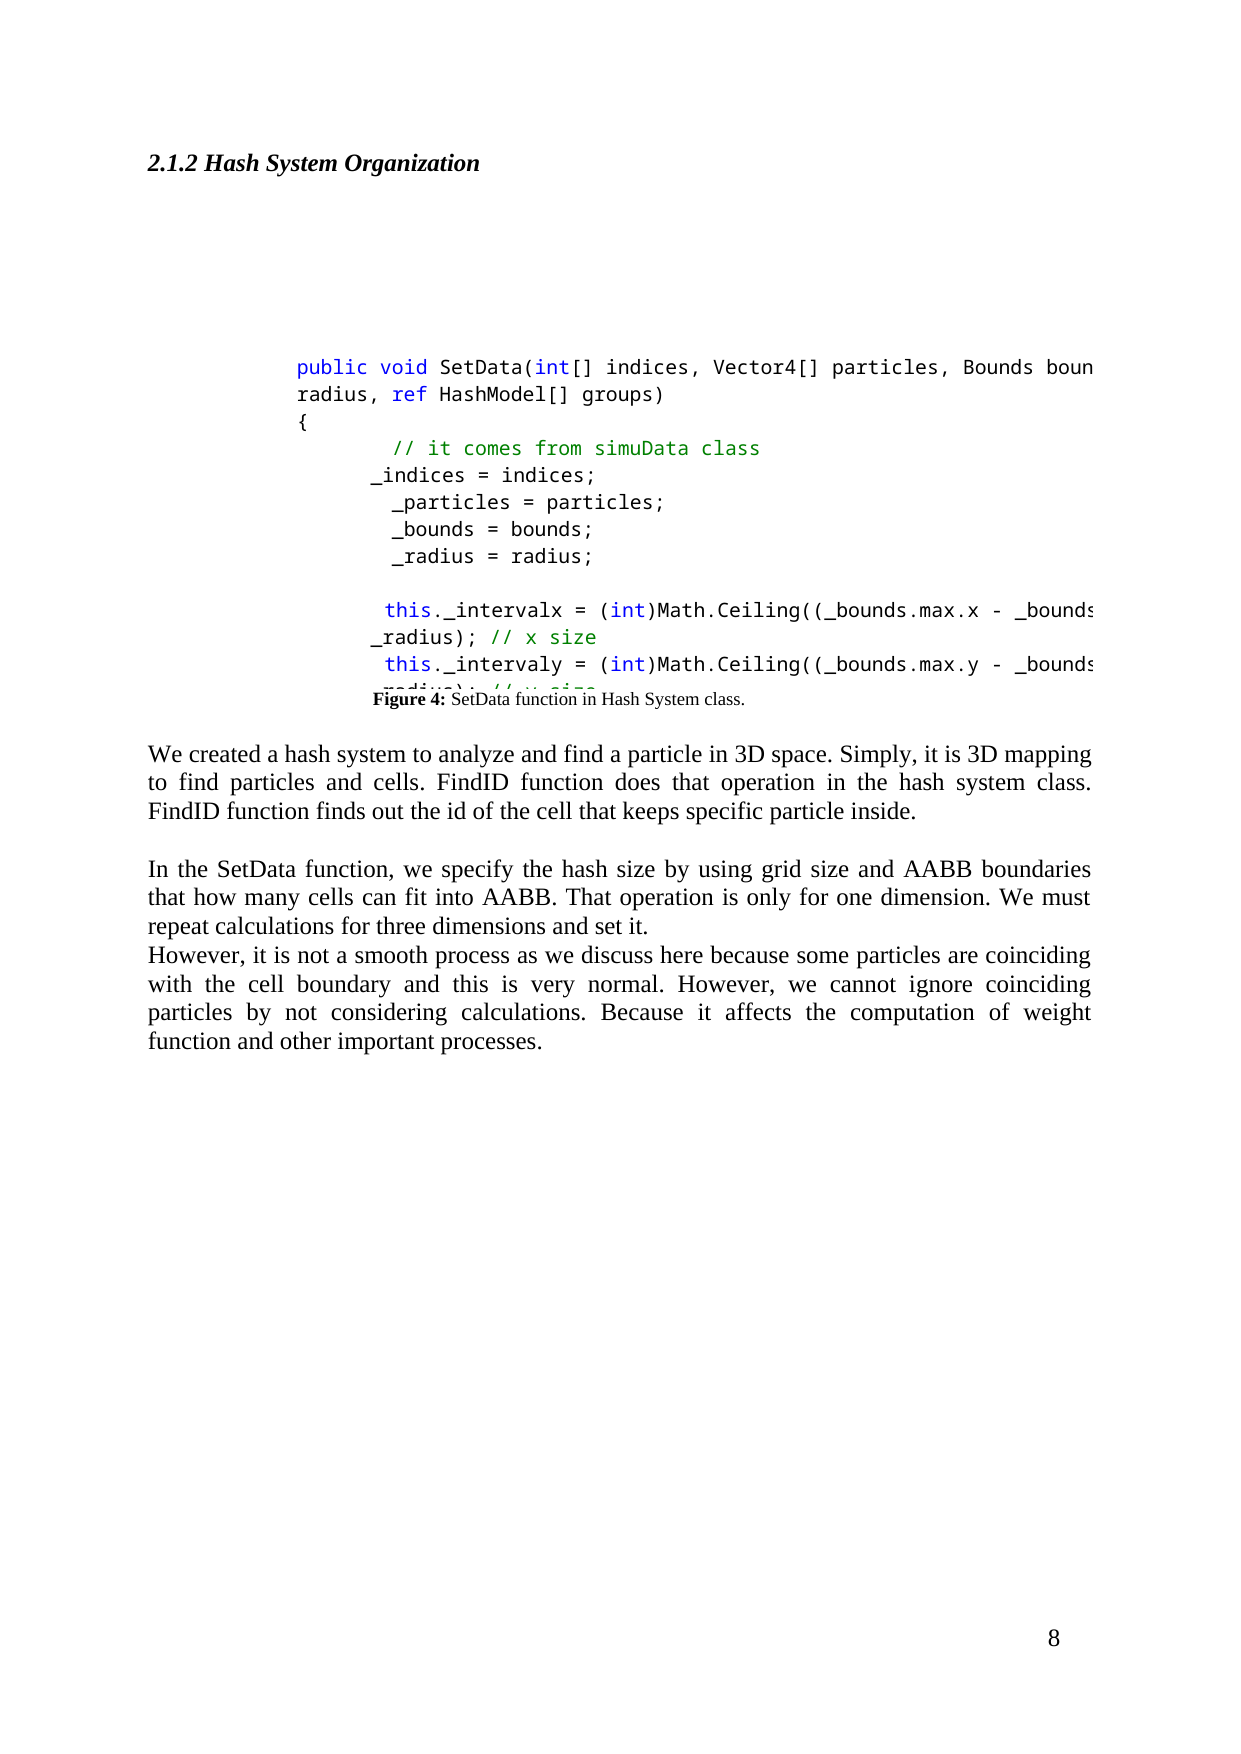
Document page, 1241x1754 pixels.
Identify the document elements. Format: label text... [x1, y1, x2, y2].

text Figure 4: SetData function in Hash System class. [298, 688, 1092, 710]
text 2.1.2 Hash System Organization [148, 148, 1092, 176]
text However, it is not a smooth process as we discuss here because some particles are coinciding with the cell boundary and this is very normal. However, we cannot ignore coinciding particles by not considering calculations. Because it affects the computation of weight function and other important processes. [148, 940, 1092, 1055]
text We created a hash system to analyze and find a particle in 3D space. Simply, it is 3D mapping to find particles and cells. FindID function does that operation in the hash system class. FindID function finds out the id of the cell that keeps specific particle inside. [148, 739, 1092, 825]
text In the SetData function, we specify the hash size by using grid size and AABB boundaries that how many cells can fit into AABB. That operation is only for one dimension. We must repeat calculations for three dimensions and set it. [148, 854, 1092, 940]
